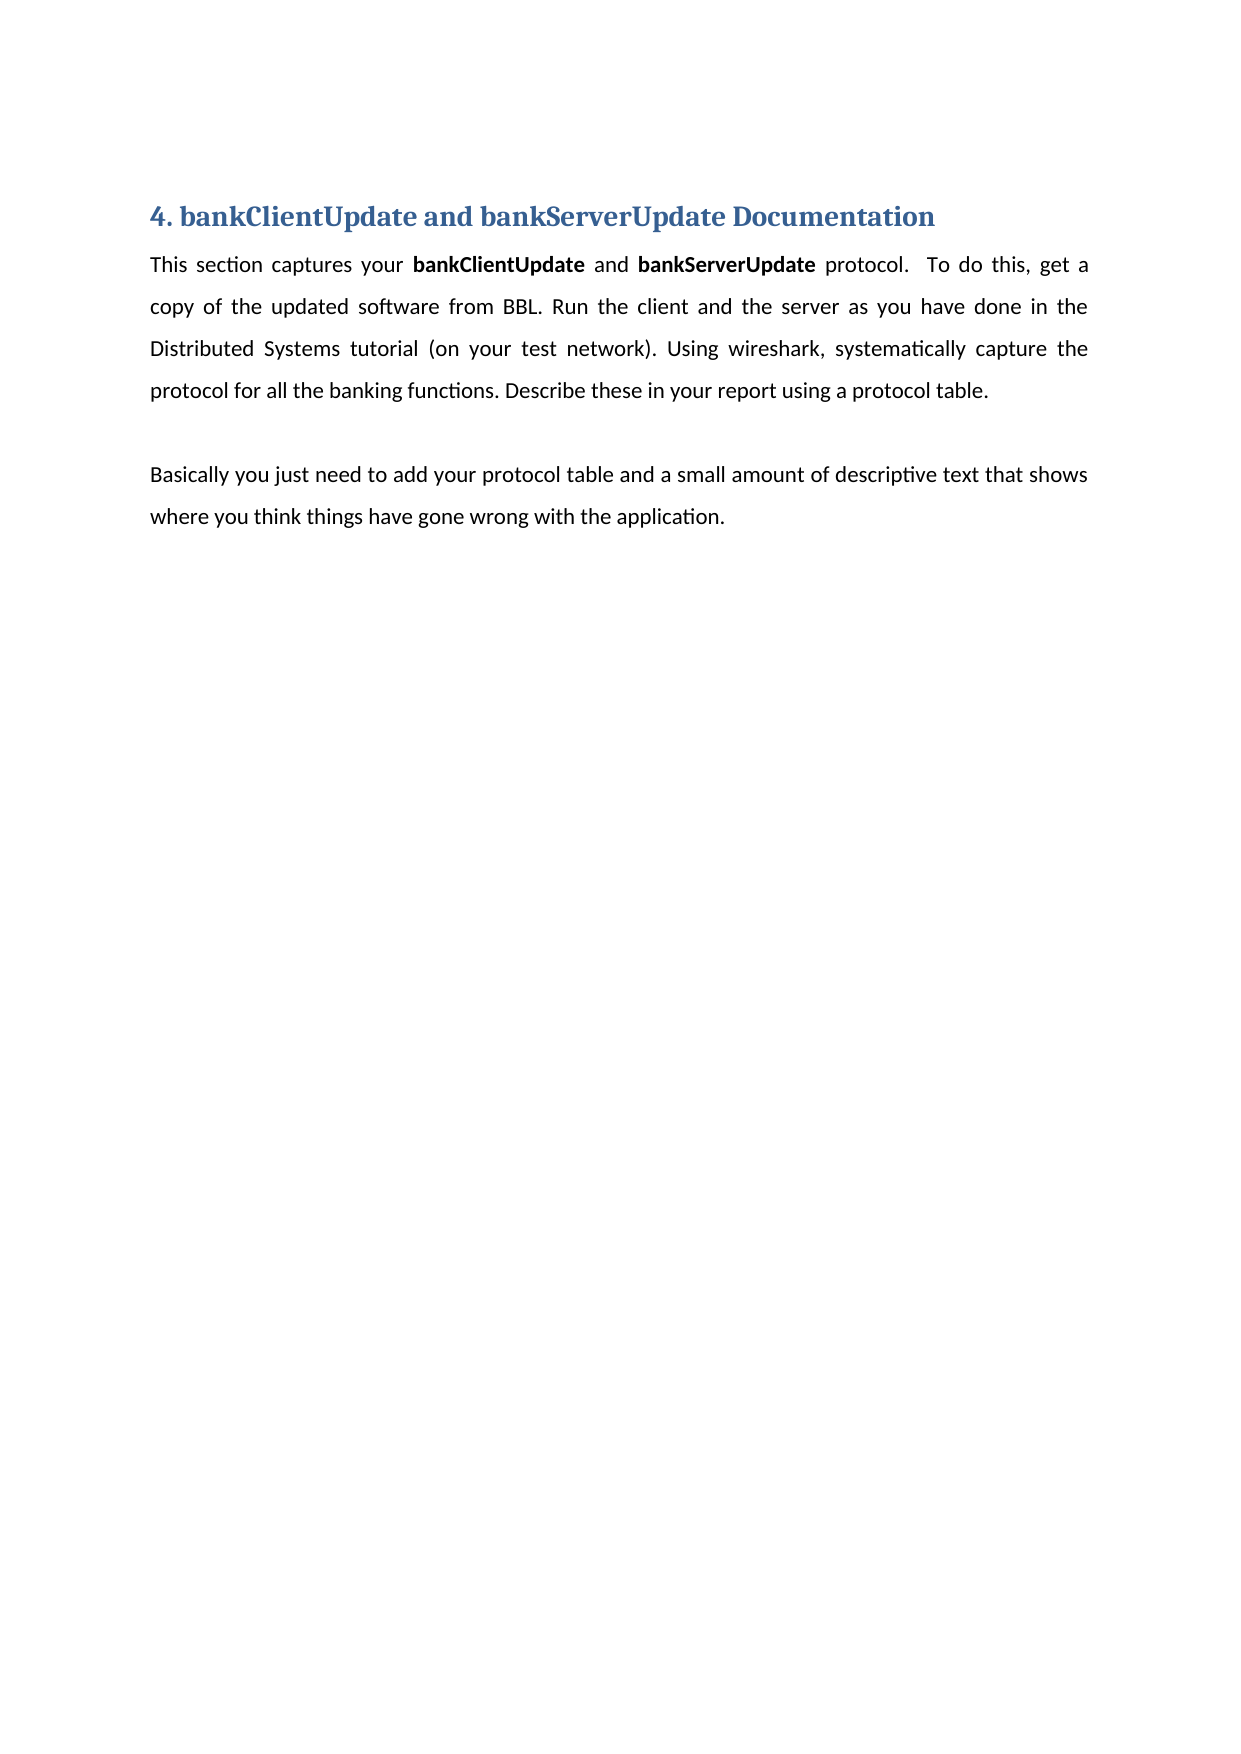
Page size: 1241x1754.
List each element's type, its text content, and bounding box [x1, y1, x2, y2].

subtitle 4. bankClientUpdate and bankServerUpdate Documentation [150, 200, 1090, 233]
text This section captures your bankClientUpdate and bankServerUpdate protocol. To do this, get a copy of the updated software from BBL. Run the client and the server as you have done in the Distributed Systems tutorial (on your test network). Using wireshark, systematically capture the protocol for all the banking functions. Describe these in your report using a protocol table. [150, 250, 1090, 404]
text Basically you just need to add your protocol table and a small amount of descriptive text that shows where you think things have gone wrong with the application. [150, 460, 1090, 530]
